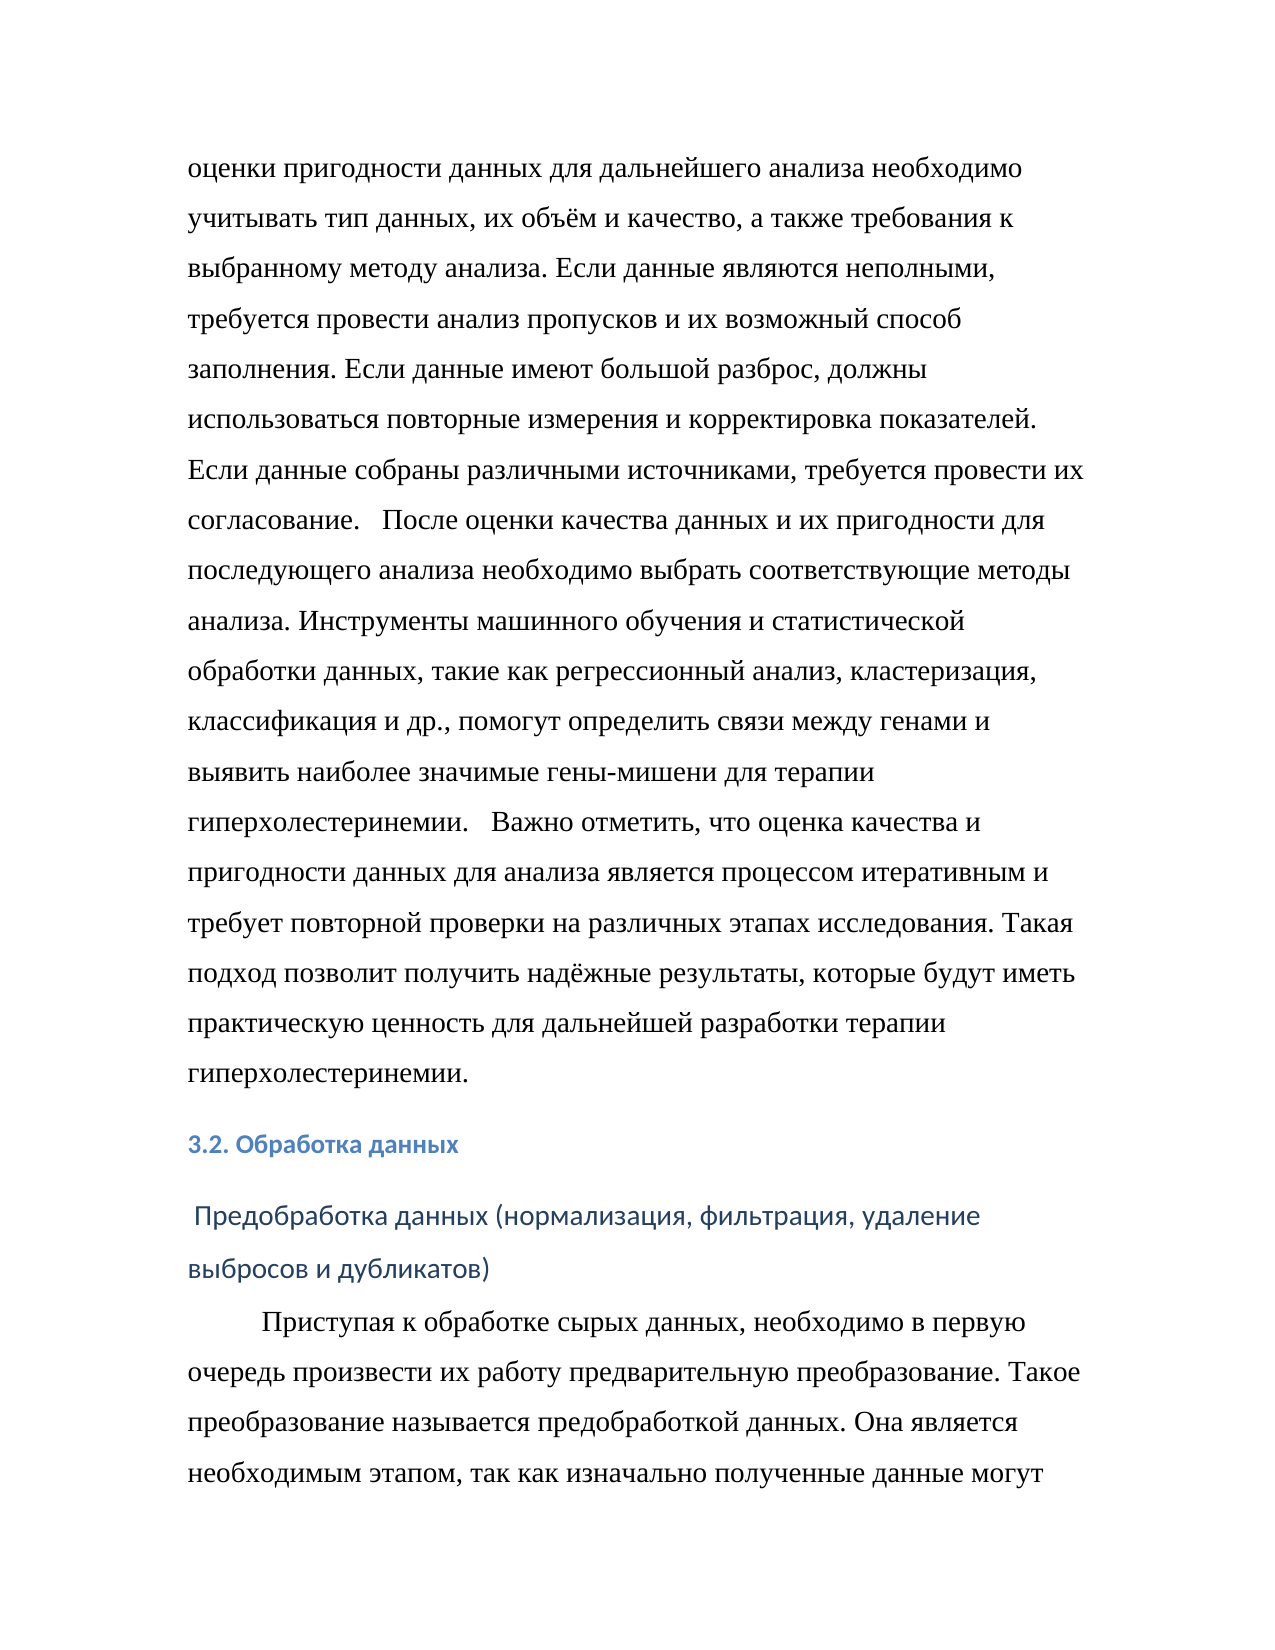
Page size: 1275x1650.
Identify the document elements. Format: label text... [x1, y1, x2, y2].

subtitle Предобработка данных (нормализация, фильтрация, удаление выбросов и дубликатов) [187, 1197, 1087, 1286]
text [187, 1304, 1087, 1488]
subtitle 3.2. Обработка данных [187, 1127, 1087, 1160]
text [187, 150, 1087, 1089]
